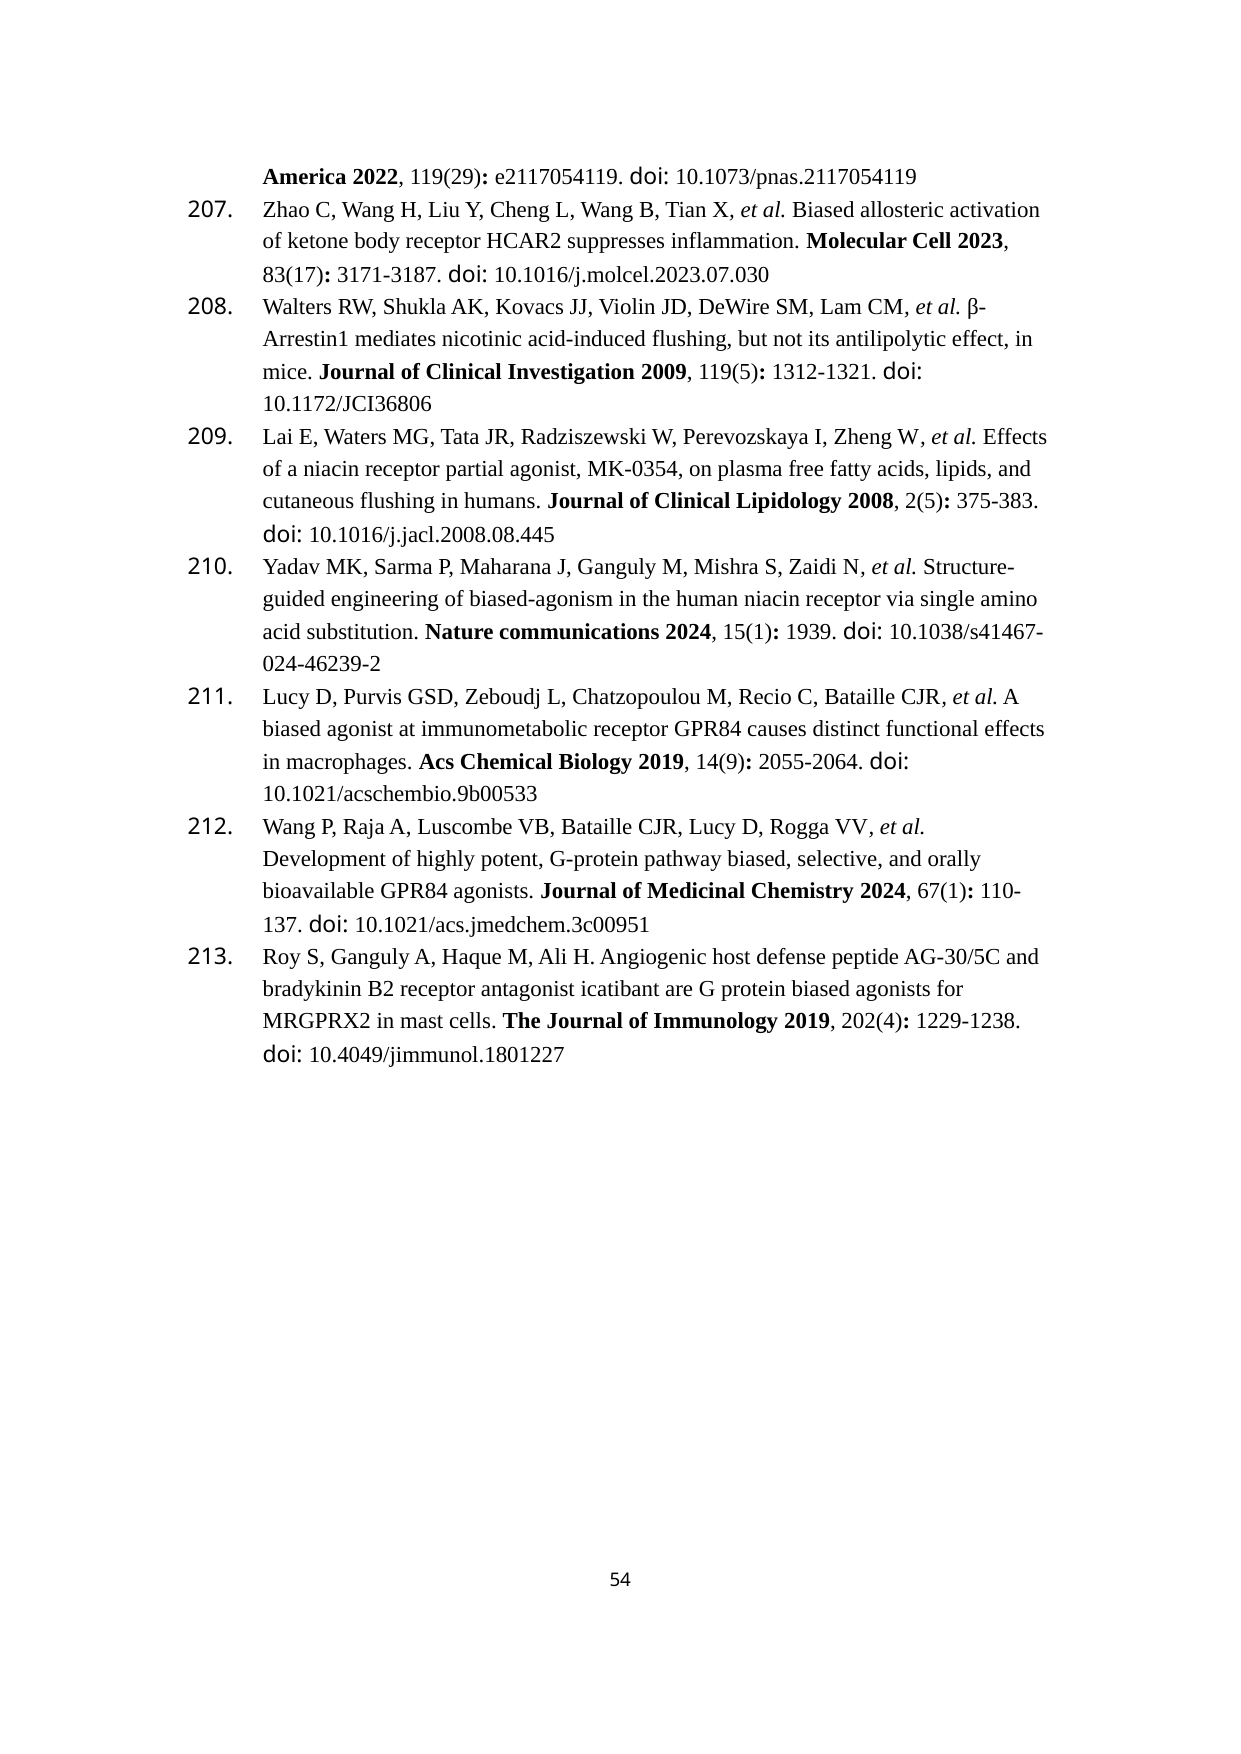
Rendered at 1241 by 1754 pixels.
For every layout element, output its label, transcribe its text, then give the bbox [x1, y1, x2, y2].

text 209. Lai E, Waters MG, Tata JR, Radziszewski W, Perevozskaya I, Zheng W, et al. Effects of a niacin receptor partial agonist, MK-0354, on plasma free fatty acids, lipids, and cutaneous flushing in humans. Journal of Clinical Lipidology 2008, 2(5): 375-383. doi: 10.1016/j.jacl.2008.08.445 [187, 419, 1053, 549]
text 208. Walters RW, Shukla AK, Kovacs JJ, Violin JD, DeWire SM, Lam CM, et al. β-Arrestin1 mediates nicotinic acid-induced flushing, but not its antilipolytic effect, in mice. Journal of Clinical Investigation 2009, 119(5): 1312-1321. doi: 10.1172/JCI36806 [187, 289, 1053, 419]
text 212. Wang P, Raja A, Luscombe VB, Bataille CJR, Lucy D, Rogga VV, et al. Development of highly potent, G-protein pathway biased, selective, and orally bioavailable GPR84 agonists. Journal of Medicinal Chemistry 2024, 67(1): 110-137. doi: 10.1021/acs.jmedchem.3c00951 [187, 809, 1053, 939]
text 207. Zhao C, Wang H, Liu Y, Cheng L, Wang B, Tian X, et al. Biased allosteric activation of ketone body receptor HCAR2 suppresses inflammation. Molecular Cell 2023, 83(17): 3171-3187. doi: 10.1016/j.molcel.2023.07.030 [187, 192, 1053, 289]
text 211. Lucy D, Purvis GSD, Zeboudj L, Chatzopoulou M, Recio C, Bataille CJR, et al. A biased agonist at immunometabolic receptor GPR84 causes distinct functional effects in macrophages. Acs Chemical Biology 2019, 14(9): 2055-2064. doi: 10.1021/acschembio.9b00533 [187, 679, 1053, 809]
text 213. Roy S, Ganguly A, Haque M, Ali H. Angiogenic host defense peptide AG-30/5C and bradykinin B2 receptor antagonist icatibant are G protein biased agonists for MRGPRX2 in mast cells. The Journal of Immunology 2019, 202(4): 1229-1238. doi: 10.4049/jimmunol.1801227 [187, 939, 1053, 1069]
text 210. Yadav MK, Sarma P, Maharana J, Ganguly M, Mishra S, Zaidi N, et al. Structure-guided engineering of biased-agonism in the human niacin receptor via single amino acid substitution. Nature communications 2024, 15(1): 1939. doi: 10.1038/s41467-024-46239-2 [187, 549, 1053, 679]
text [187, 159, 1053, 192]
